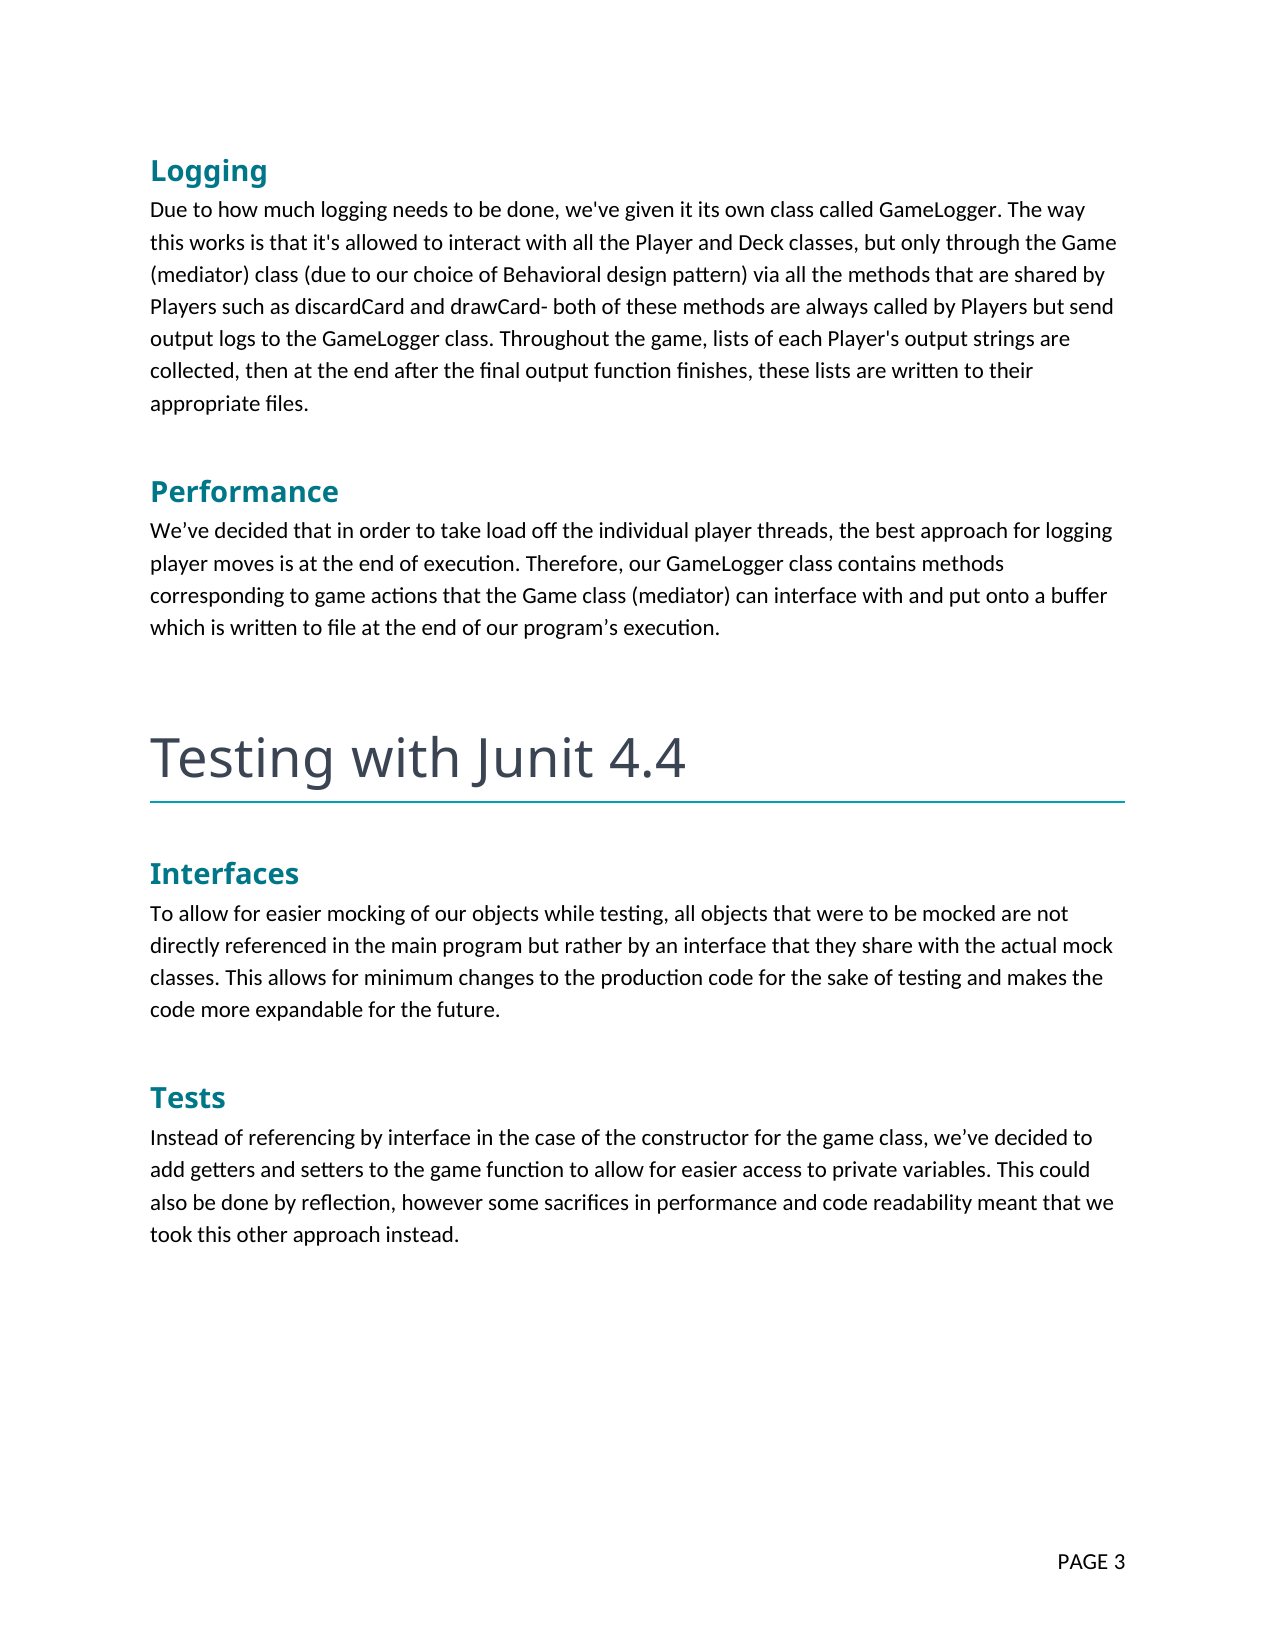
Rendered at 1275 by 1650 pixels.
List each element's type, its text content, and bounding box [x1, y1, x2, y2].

subtitle Logging [150, 150, 1125, 190]
subtitle Interfaces [150, 853, 1125, 893]
text Instead of referencing by interface in the case of the constructor for the game class, we’ve decided to add getters and setters to the game function to allow for easier access to private variables. This could also be done by reflection, however some sacrifices in performance and code readability meant that we took this other approach instead. [150, 1123, 1125, 1248]
subtitle Tests [150, 1078, 1125, 1117]
title Testing with Junit 4.4 [150, 719, 1125, 801]
text To allow for easier mocking of our objects while testing, all objects that were to be mocked are not directly referenced in the main program but rather by an interface that they share with the actual mock classes. This allows for minimum changes to the production code for the sake of testing and makes the code more expandable for the future. [150, 899, 1125, 1023]
text We’ve decided that in order to take load off the individual player threads, the best approach for logging player moves is at the end of execution. Therefore, our GameLogger class contains methods corresponding to game actions that the Game class (mediator) can interface with and put onto a buffer which is written to file at the end of our program’s execution. [150, 517, 1125, 641]
text Due to how much logging needs to be done, we've given it its own class called GameLogger. The way this works is that it's allowed to interact with all the Player and Deck classes, but only through the Game (mediator) class (due to our choice of Behavioral design pattern) via all the methods that are shared by Players such as discardCard and drawCard- both of these methods are always called by Players but send output logs to the GameLogger class. Throughout the game, lists of each Player's output strings are collected, then at the end after the final output function finishes, these lists are written to their appropriate files. [150, 196, 1125, 417]
subtitle Performance [150, 471, 1125, 511]
